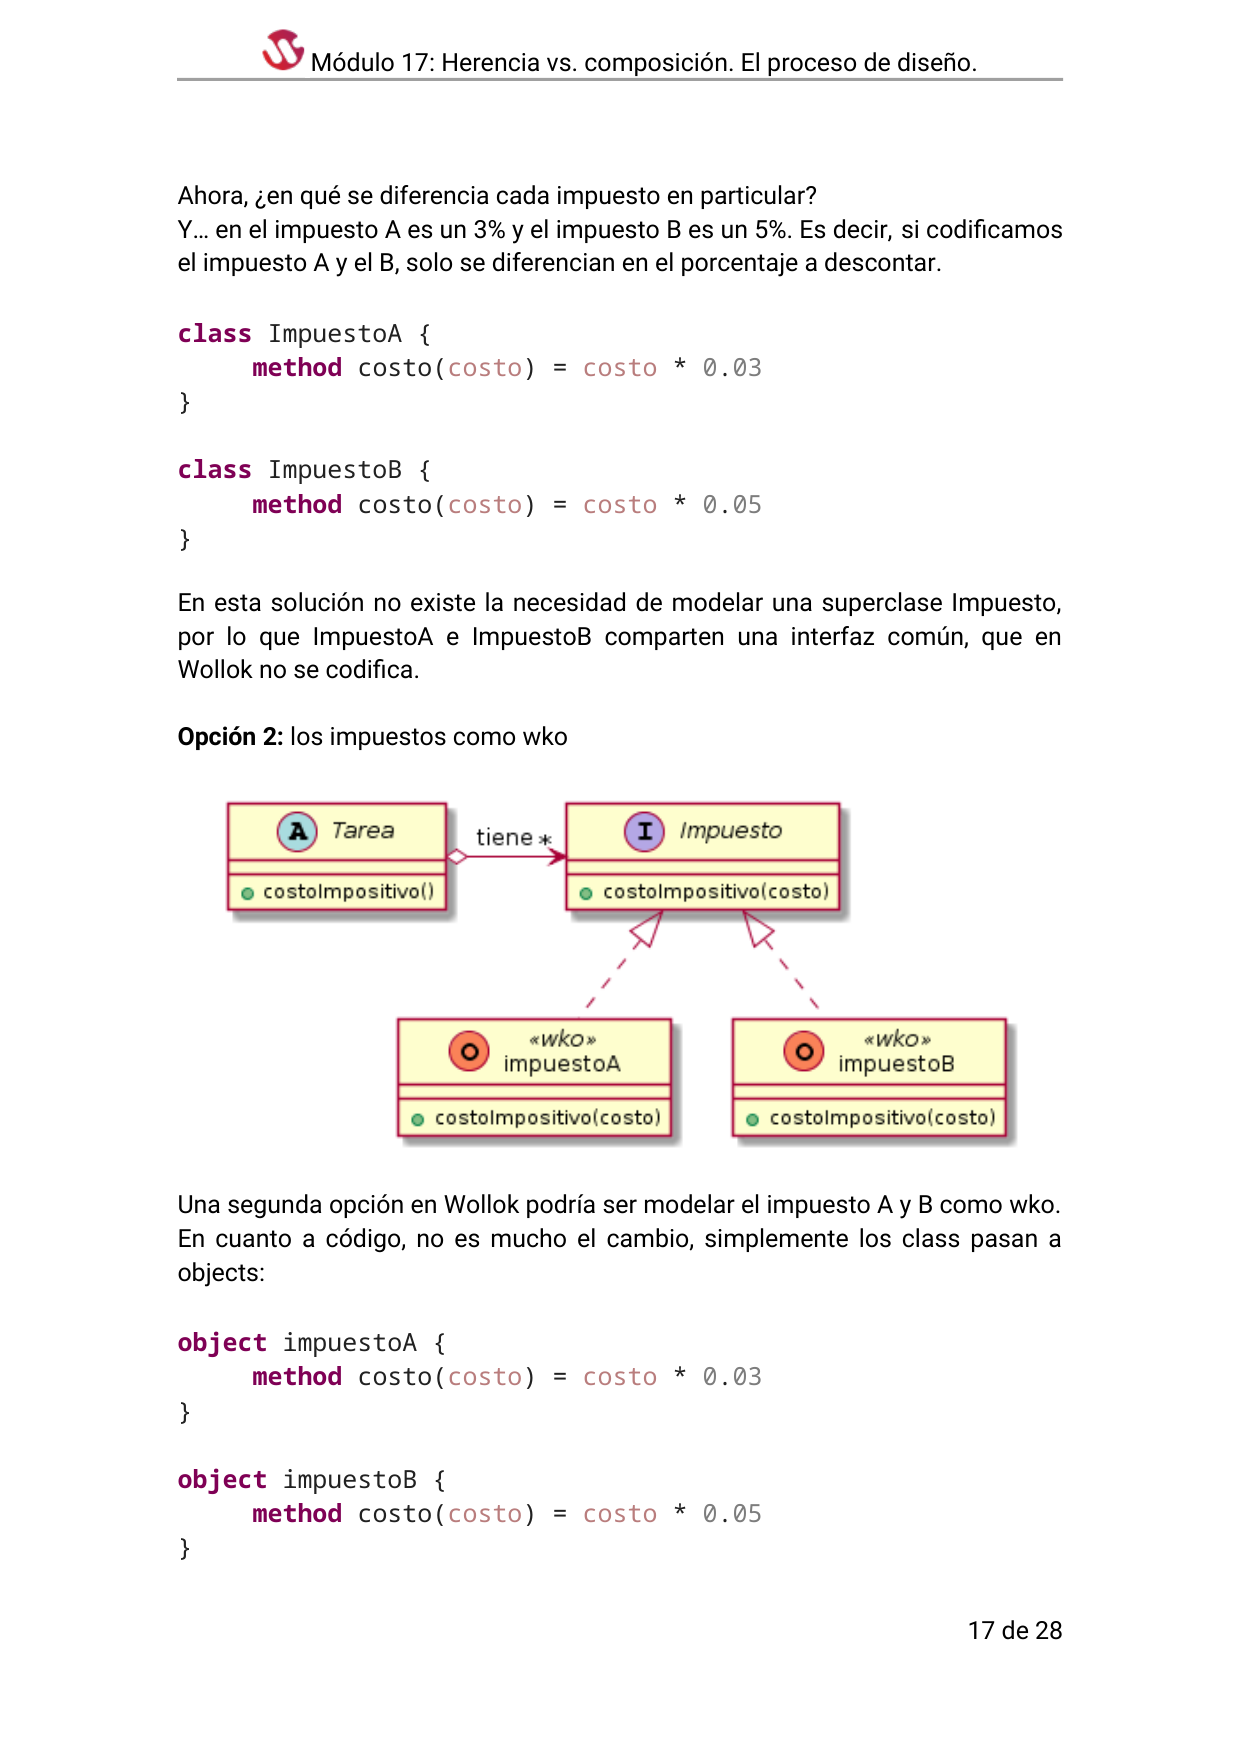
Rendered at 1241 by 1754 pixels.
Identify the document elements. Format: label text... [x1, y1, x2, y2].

picture [262, 28, 305, 72]
text } [177, 520, 1063, 554]
text method costo(costo) = costo * 0.03 [177, 1359, 1063, 1393]
text method costo(costo) = costo * 0.05 [177, 1495, 1063, 1529]
text method costo(costo) = costo * 0.03 [177, 350, 1063, 384]
text Y… en el impuesto A es un 3% y el impuesto B es un 5%. Es decir, si codificamos el impuesto A y el B, solo se diferencian en el porcentaje a descontar. [177, 215, 1063, 278]
text En esta solución no existe la necesidad de modelar una superclase Impuesto, por lo que ImpuestoA e ImpuestoB comparten una interfaz común, que en Wollok no se codifica. [177, 588, 1063, 684]
text class ImpuestoB { [177, 452, 1063, 486]
text method costo(costo) = costo * 0.05 [177, 486, 1063, 520]
text Opción 2: los impuestos como wko [177, 723, 1063, 752]
text object impuestoB { [177, 1461, 1063, 1495]
text } [177, 1393, 1063, 1427]
picture [217, 790, 1023, 1153]
text Una segunda opción en Wollok podría ser modelar el impuesto A y B como wko. En cuanto a código, no es mucho el cambio, simplemente los class pasan a objects: [177, 1190, 1063, 1287]
text } [177, 384, 1063, 418]
text class ImpuestoA { [177, 316, 1063, 350]
text } [177, 1529, 1063, 1563]
text object impuestoA { [177, 1325, 1063, 1359]
text Ahora, ¿en qué se diferencia cada impuesto en particular? [177, 181, 1063, 211]
